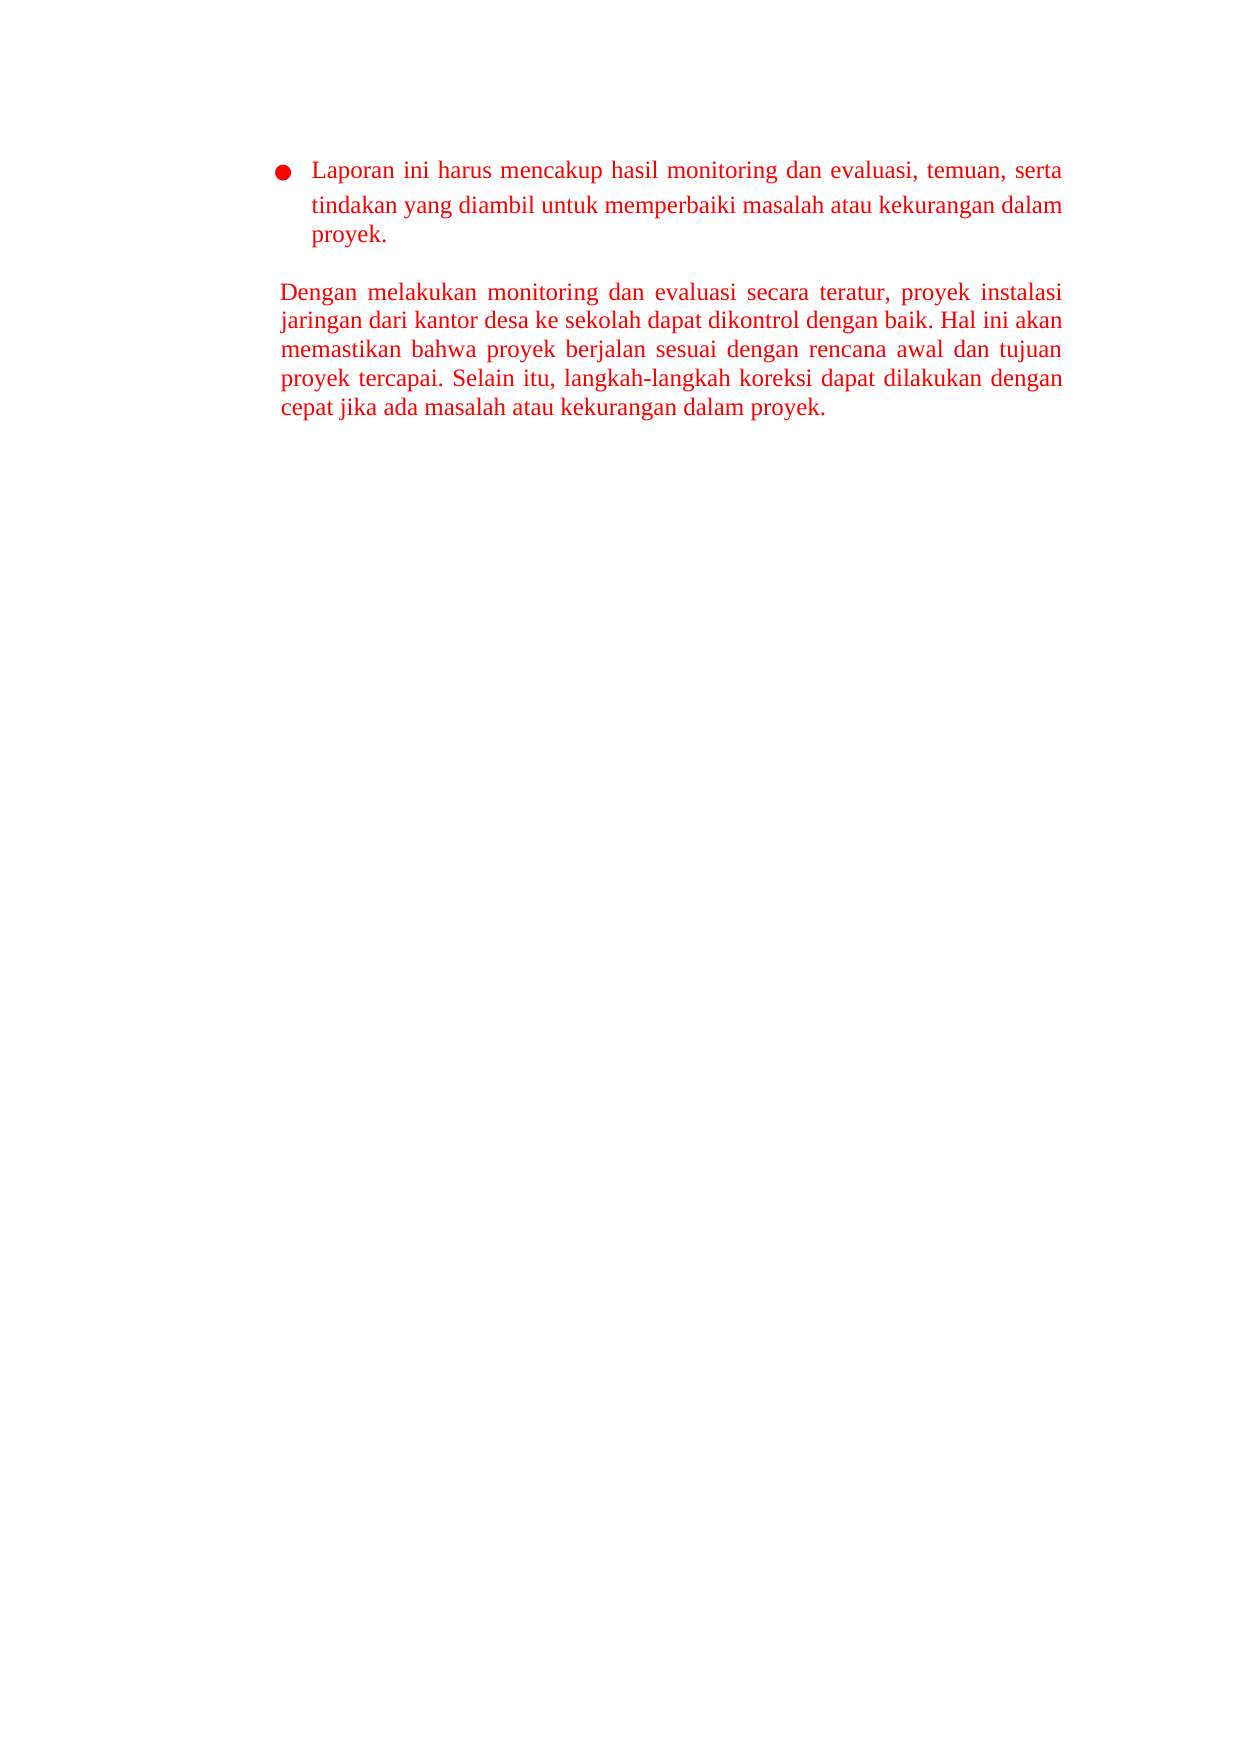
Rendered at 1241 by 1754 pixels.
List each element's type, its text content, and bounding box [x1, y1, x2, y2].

text Dengan melakukan monitoring dan evaluasi secara teratur, proyek instalasi jaringan dari kantor desa ke sekolah dapat dikontrol dengan baik. Hal ini akan memastikan bahwa proyek berjalan sesuai dengan rencana awal dan tujuan proyek tercapai. Selain itu, langkah-langkah koreksi dapat dilakukan dengan cepat jika ada masalah atau kekurangan dalam proyek. [279, 277, 1063, 420]
list Laporan ini harus mencakup hasil monitoring dan evaluasi, temuan, serta tindakan yang diambil untuk memperbaiki masalah atau kekurangan dalam proyek. [274, 148, 1063, 248]
